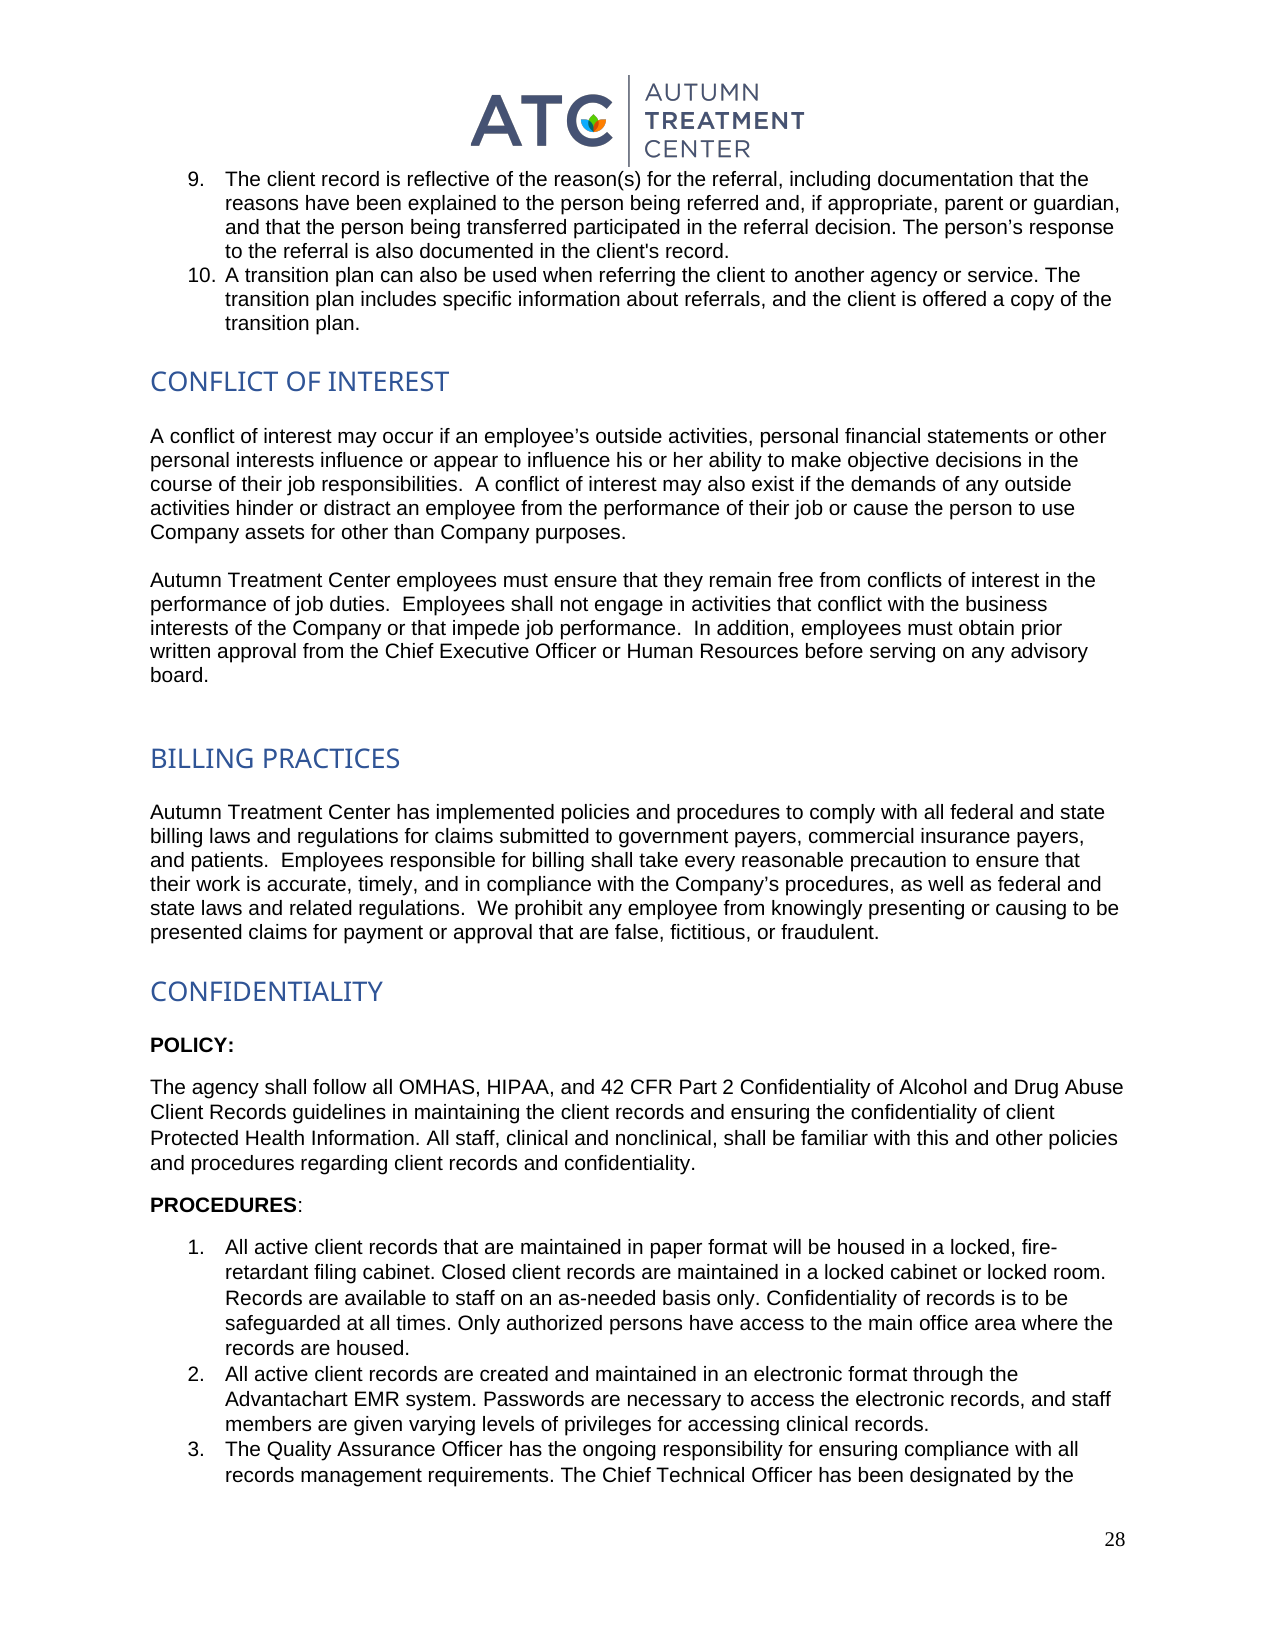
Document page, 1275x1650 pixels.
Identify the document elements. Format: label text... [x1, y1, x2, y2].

text Autumn Treatment Center employees must ensure that they remain free from conflicts of interest in the performance of job duties. Employees shall not engage in activities that conflict with the business interests of the Company or that impede job performance. In addition, employees must obtain prior written approval from the Chief Executive Officer or Human Resources before serving on any advisory board. [150, 567, 1125, 687]
list All active client records are created and maintained in an electronic format through the Advantachart EMR system. Passwords are necessary to access the electronic records, and staff members are given varying levels of privileges for accessing clinical records. [187, 1361, 1125, 1436]
list A transition plan can also be used when referring the client to another agency or service. The transition plan includes specific information about referrals, and the client is offered a copy of the transition plan. [187, 263, 1125, 335]
subtitle BILLING PRACTICES [150, 739, 1125, 776]
picture [470, 75, 805, 167]
subtitle CONFIDENTIALITY [150, 972, 1125, 1009]
text Autumn Treatment Center has implemented policies and procedures to comply with all federal and state billing laws and regulations for claims submitted to government payers, commercial insurance payers, and patients. Employees responsible for billing shall take every reasonable precaution to ensure that their work is accurate, timely, and in compliance with the Company’s procedures, as well as federal and state laws and related regulations. We prohibit any employee from knowingly presenting or causing to be presented claims for payment or approval that are false, fictitious, or fraudulent. [150, 800, 1125, 944]
subtitle CONFLICT OF INTEREST [150, 363, 1125, 400]
text The agency shall follow all OMHAS, HIPAA, and 42 CFR Part 2 Confidentiality of Alcohol and Drug Abuse Client Records guidelines in maintaining the client records and ensuring the confidentiality of client Protected Health Information. All staff, clinical and nonclinical, shall be familiar with this and other policies and procedures regarding client records and confidentiality. [150, 1075, 1125, 1175]
list The client record is reflective of the reason(s) for the referral, including documentation that the reasons have been explained to the person being referred and, if appropriate, parent or guardian, and that the person being transferred participated in the referral decision. The person’s response to the referral is also documented in the client's record. [187, 167, 1125, 263]
text POLICY: [150, 1033, 1125, 1057]
text A conflict of interest may occur if an employee’s outside activities, personal financial statements or other personal interests influence or appear to influence his or her ability to make objective decisions in the course of their job responsibilities. A conflict of interest may also exist if the demands of any outside activities hinder or distract an employee from the performance of their job or cause the person to use Company assets for other than Company purposes. [150, 424, 1125, 543]
list All active client records that are maintained in paper format will be housed in a locked, fire-retardant filing cabinet. Closed client records are maintained in a locked cabinet or locked room. Records are available to staff on an as-needed basis only. Confidentiality of records is to be safeguarded at all times. Only authorized persons have access to the main office area where the records are housed. [187, 1235, 1125, 1360]
text PROCEDURES: [150, 1193, 1125, 1217]
